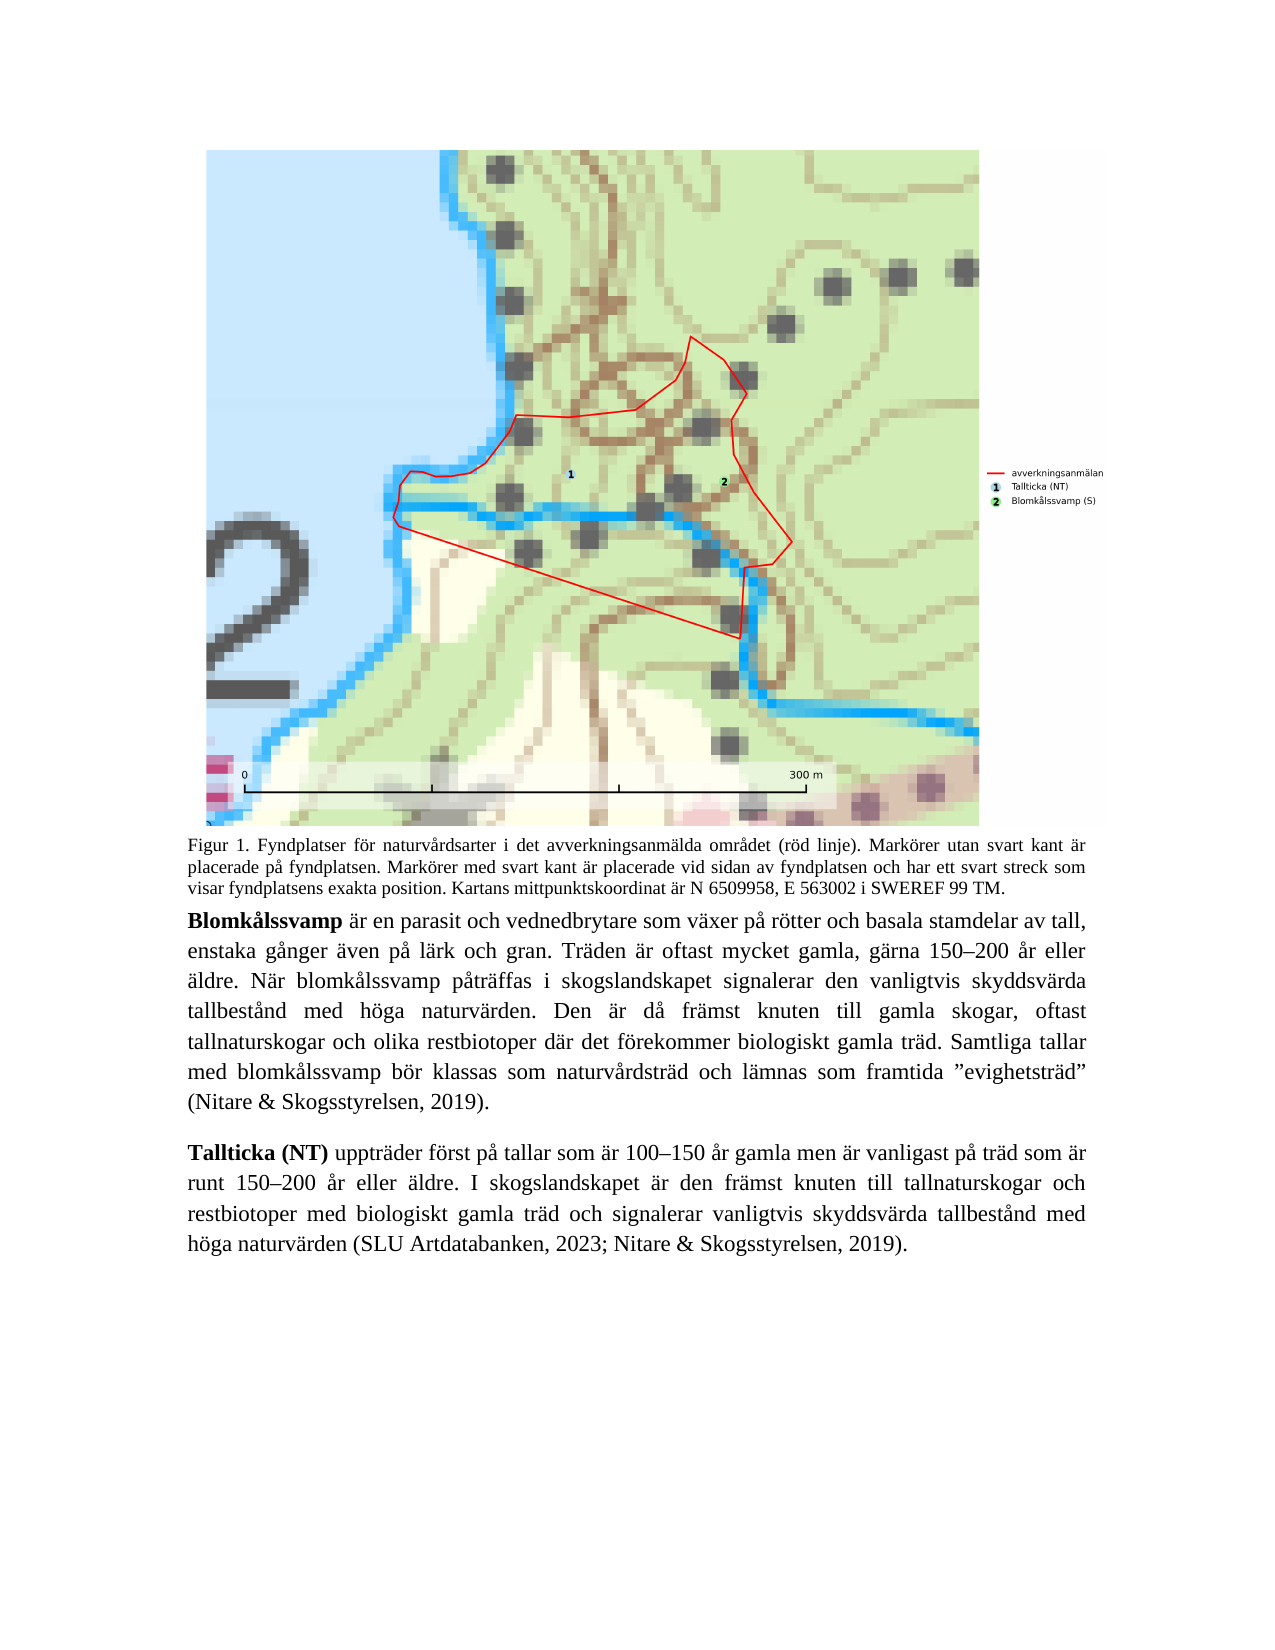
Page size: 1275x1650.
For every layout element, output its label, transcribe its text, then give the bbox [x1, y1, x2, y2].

text Blomkålssvamp är en parasit och vednedbrytare som växer på rötter och basala stamdelar av tall, enstaka gånger även på lärk och gran. Träden är oftast mycket gamla, gärna 150–200 år eller äldre. När blomkålssvamp påträffas i skogslandskapet signalerar den vanligtvis skyddsvärda tallbestånd med höga naturvärden. Den är då främst knuten till gamla skogar, oftast tallnaturskogar och olika restbiotoper där det förekommer biologiskt gamla träd. Samtliga tallar med blomkålssvamp bör klassas som naturvårdsträd och lämnas som framtida ”evighetsträd” (Nitare & Skogsstyrelsen, 2019). [187, 907, 1087, 1114]
picture [206, 150, 1107, 826]
text Tallticka (NT) uppträder först på tallar som är 100–150 år gamla men är vanligast på träd som är runt 150–200 år eller äldre. I skogslandskapet är den främst knuten till tallnaturskogar och restbiotoper med biologiskt gamla träd och signalerar vanligtvis skyddsvärda tallbestånd med höga naturvärden (SLU Artdatabanken, 2023; Nitare & Skogsstyrelsen, 2019). [187, 1139, 1087, 1256]
text Figur 1. Fyndplatser för naturvårdsarter i det avverkningsanmälda området (röd linje). Markörer utan svart kant är placerade på fyndplatsen. Markörer med svart kant är placerade vid sidan av fyndplatsen och har ett svart streck som visar fyndplatsens exakta position. Kartans mittpunktskoordinat är N 6509958, E 563002 i SWEREF 99 TM. [187, 834, 1087, 899]
